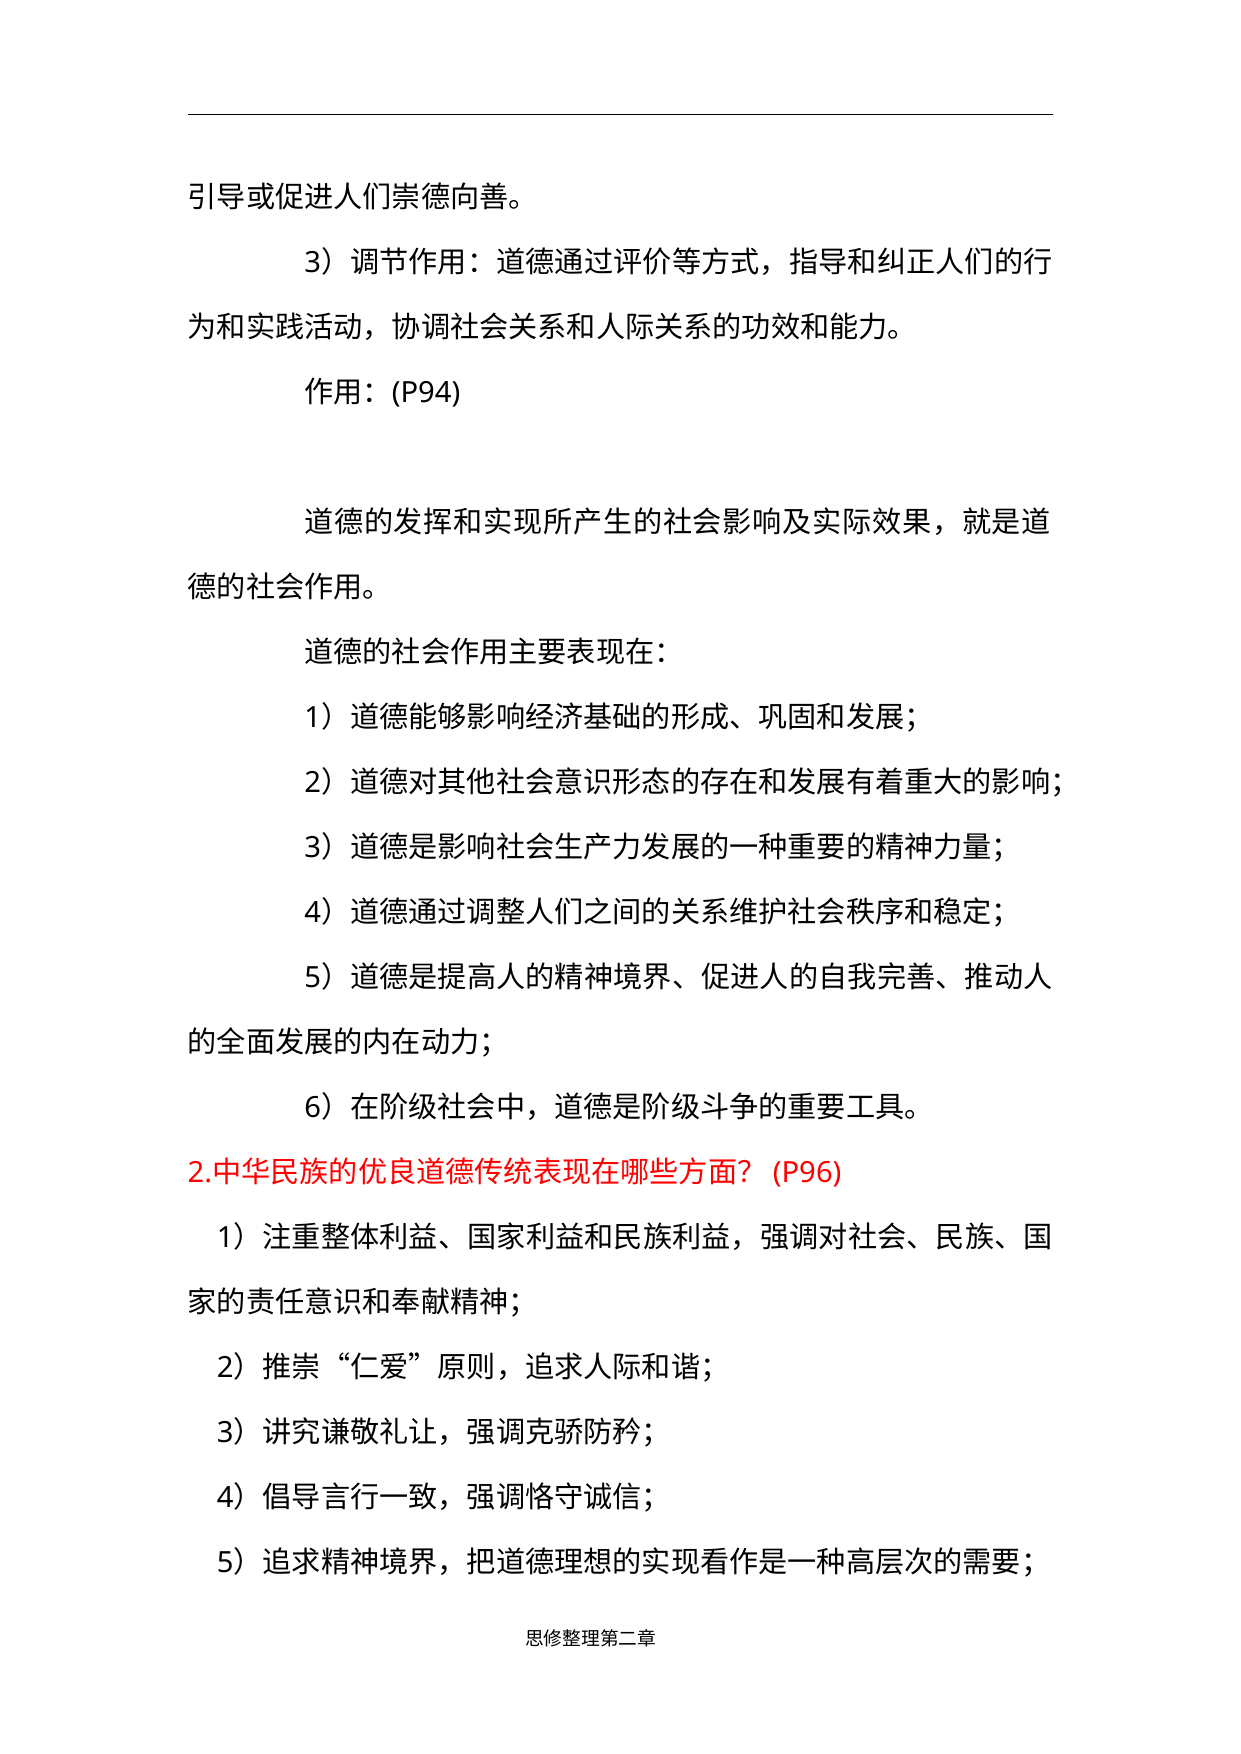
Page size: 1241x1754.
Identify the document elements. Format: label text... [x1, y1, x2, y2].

list 追求精神境界，把道德理想的实现看作是一种高层次的需要； [187, 1527, 1053, 1592]
list 道德是提高人的精神境界、促进人的自我完善、推动人的全面发展的内在动力； [187, 942, 1053, 1072]
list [187, 162, 1053, 227]
list 注重整体利益、国家利益和民族利益，强调对社会、民族、国家的责任意识和奉献精神； [187, 1202, 1053, 1332]
list 道德通过调整人们之间的关系维护社会秩序和稳定； [187, 877, 1053, 942]
list 调节作用：道德通过评价等方式，指导和纠正人们的行为和实践活动，协调社会关系和人际关系的功效和能力。 [187, 227, 1053, 357]
list 推崇“仁爱”原则，追求人际和谐； [187, 1332, 1053, 1397]
list 讲究谦敬礼让，强调克骄防矜； [187, 1397, 1053, 1462]
list 道德对其他社会意识形态的存在和发展有着重大的影响； [187, 747, 1053, 812]
text 作用：(P94) [187, 357, 1053, 422]
list 道德能够影响经济基础的形成、巩固和发展； [187, 682, 1053, 747]
list 在阶级社会中，道德是阶级斗争的重要工具。 2.中华民族的优良道德传统表现在哪些方面？ (P96) [187, 1072, 1053, 1202]
list 倡导言行一致，强调恪守诚信； [187, 1462, 1053, 1527]
list 道德是影响社会生产力发展的一种重要的精神力量； [187, 812, 1053, 877]
text 道德的社会作用主要表现在： [187, 617, 1053, 682]
text 道德的发挥和实现所产生的社会影响及实际效果，就是道德的社会作用。 [187, 487, 1053, 617]
